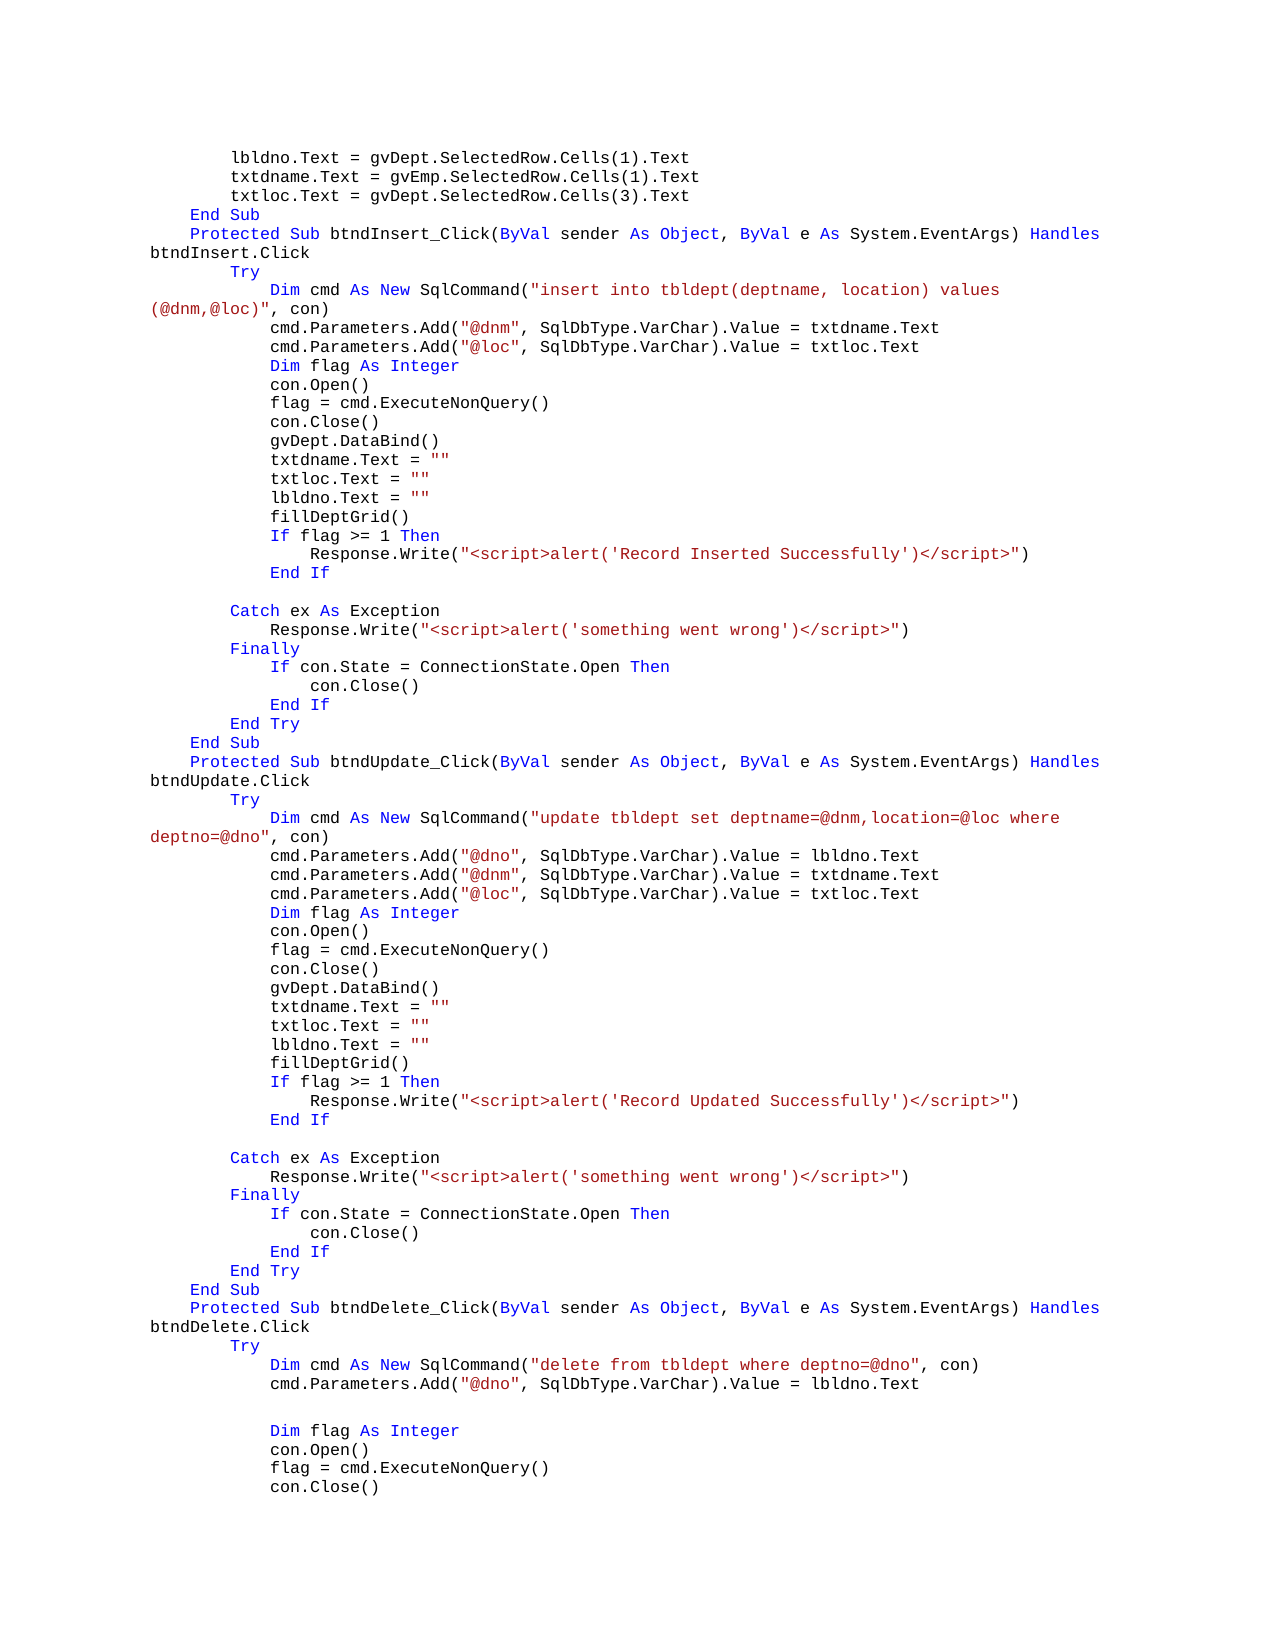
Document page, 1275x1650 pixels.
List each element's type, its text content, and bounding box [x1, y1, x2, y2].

text Protected Sub btndDelete_Click(ByVal sender As Object, ByVal e As System.EventArgs) Handles btndDelete.Click [150, 1300, 1125, 1338]
text con.Open() [150, 923, 1125, 942]
text Finally [150, 1187, 1125, 1206]
text txtloc.Text = "" [150, 471, 1125, 489]
text flag = cmd.ExecuteNonQuery() [150, 1460, 1125, 1479]
text con.Close() [150, 1225, 1125, 1243]
text txtdname.Text = "" [150, 998, 1125, 1017]
text cmd.Parameters.Add("@dno", SqlDbType.VarChar).Value = lbldno.Text [150, 1376, 1125, 1394]
text End Sub [150, 734, 1125, 753]
text txtloc.Text = gvDept.SelectedRow.Cells(3).Text [150, 188, 1125, 207]
text txtdname.Text = "" [150, 452, 1125, 471]
text cmd.Parameters.Add("@dnm", SqlDbType.VarChar).Value = txtdname.Text [150, 320, 1125, 338]
text gvDept.DataBind() [150, 433, 1125, 452]
text Catch ex As Exception [150, 602, 1125, 621]
text Response.Write("<script>alert('something went wrong')</script>") [150, 1168, 1125, 1187]
text Try [150, 1338, 1125, 1357]
text flag = cmd.ExecuteNonQuery() [150, 942, 1125, 961]
text End If [150, 697, 1125, 716]
text If con.State = ConnectionState.Open Then [150, 659, 1125, 678]
text End Sub [150, 207, 1125, 225]
text con.Open() [150, 376, 1125, 395]
text Protected Sub btndUpdate_Click(ByVal sender As Object, ByVal e As System.EventArgs) Handles btndUpdate.Click [150, 753, 1125, 791]
text cmd.Parameters.Add("@dnm", SqlDbType.VarChar).Value = txtdname.Text [150, 866, 1125, 885]
text If con.State = ConnectionState.Open Then [150, 1206, 1125, 1225]
text Try [150, 263, 1125, 282]
text Response.Write("<script>alert('Record Updated Successfully')</script>") [150, 1093, 1125, 1112]
text Dim flag As Integer [150, 357, 1125, 376]
text If flag >= 1 Then [150, 1074, 1125, 1093]
text cmd.Parameters.Add("@dno", SqlDbType.VarChar).Value = lbldno.Text [150, 848, 1125, 866]
text Dim flag As Integer [150, 1422, 1125, 1441]
text flag = cmd.ExecuteNonQuery() [150, 395, 1125, 414]
text cmd.Parameters.Add("@loc", SqlDbType.VarChar).Value = txtloc.Text [150, 885, 1125, 904]
text Try [150, 791, 1125, 810]
text con.Close() [150, 414, 1125, 433]
text Dim flag As Integer [150, 904, 1125, 923]
text fillDeptGrid() [150, 508, 1125, 527]
text Response.Write("<script>alert('something went wrong')</script>") [150, 621, 1125, 640]
text Dim cmd As New SqlCommand("insert into tbldept(deptname, location) values (@dnm,@loc)", con) [150, 282, 1125, 320]
text lbldno.Text = gvDept.SelectedRow.Cells(1).Text [150, 150, 1125, 169]
text txtloc.Text = "" [150, 1017, 1125, 1036]
text Dim cmd As New SqlCommand("delete from tbldept where deptno=@dno", con) [150, 1357, 1125, 1376]
text If flag >= 1 Then [150, 527, 1125, 546]
text con.Open() [150, 1441, 1125, 1460]
text Dim cmd As New SqlCommand("update tbldept set deptname=@dnm,location=@loc where deptno=@dno", con) [150, 810, 1125, 848]
text txtdname.Text = gvEmp.SelectedRow.Cells(1).Text [150, 169, 1125, 188]
text lbldno.Text = "" [150, 1036, 1125, 1055]
text lbldno.Text = "" [150, 489, 1125, 508]
text End Try [150, 1262, 1125, 1281]
text cmd.Parameters.Add("@loc", SqlDbType.VarChar).Value = txtloc.Text [150, 338, 1125, 357]
text End If [150, 1112, 1125, 1130]
text Catch ex As Exception [150, 1149, 1125, 1168]
text End Try [150, 716, 1125, 734]
text gvDept.DataBind() [150, 979, 1125, 998]
text Protected Sub btndInsert_Click(ByVal sender As Object, ByVal e As System.EventArgs) Handles btndInsert.Click [150, 225, 1125, 263]
text con.Close() [150, 961, 1125, 979]
text Response.Write("<script>alert('Record Inserted Successfully')</script>") [150, 546, 1125, 565]
text con.Close() [150, 1479, 1125, 1498]
text End Sub [150, 1281, 1125, 1300]
text con.Close() [150, 678, 1125, 697]
text Finally [150, 640, 1125, 659]
text End If [150, 1243, 1125, 1262]
text fillDeptGrid() [150, 1055, 1125, 1074]
text End If [150, 565, 1125, 584]
